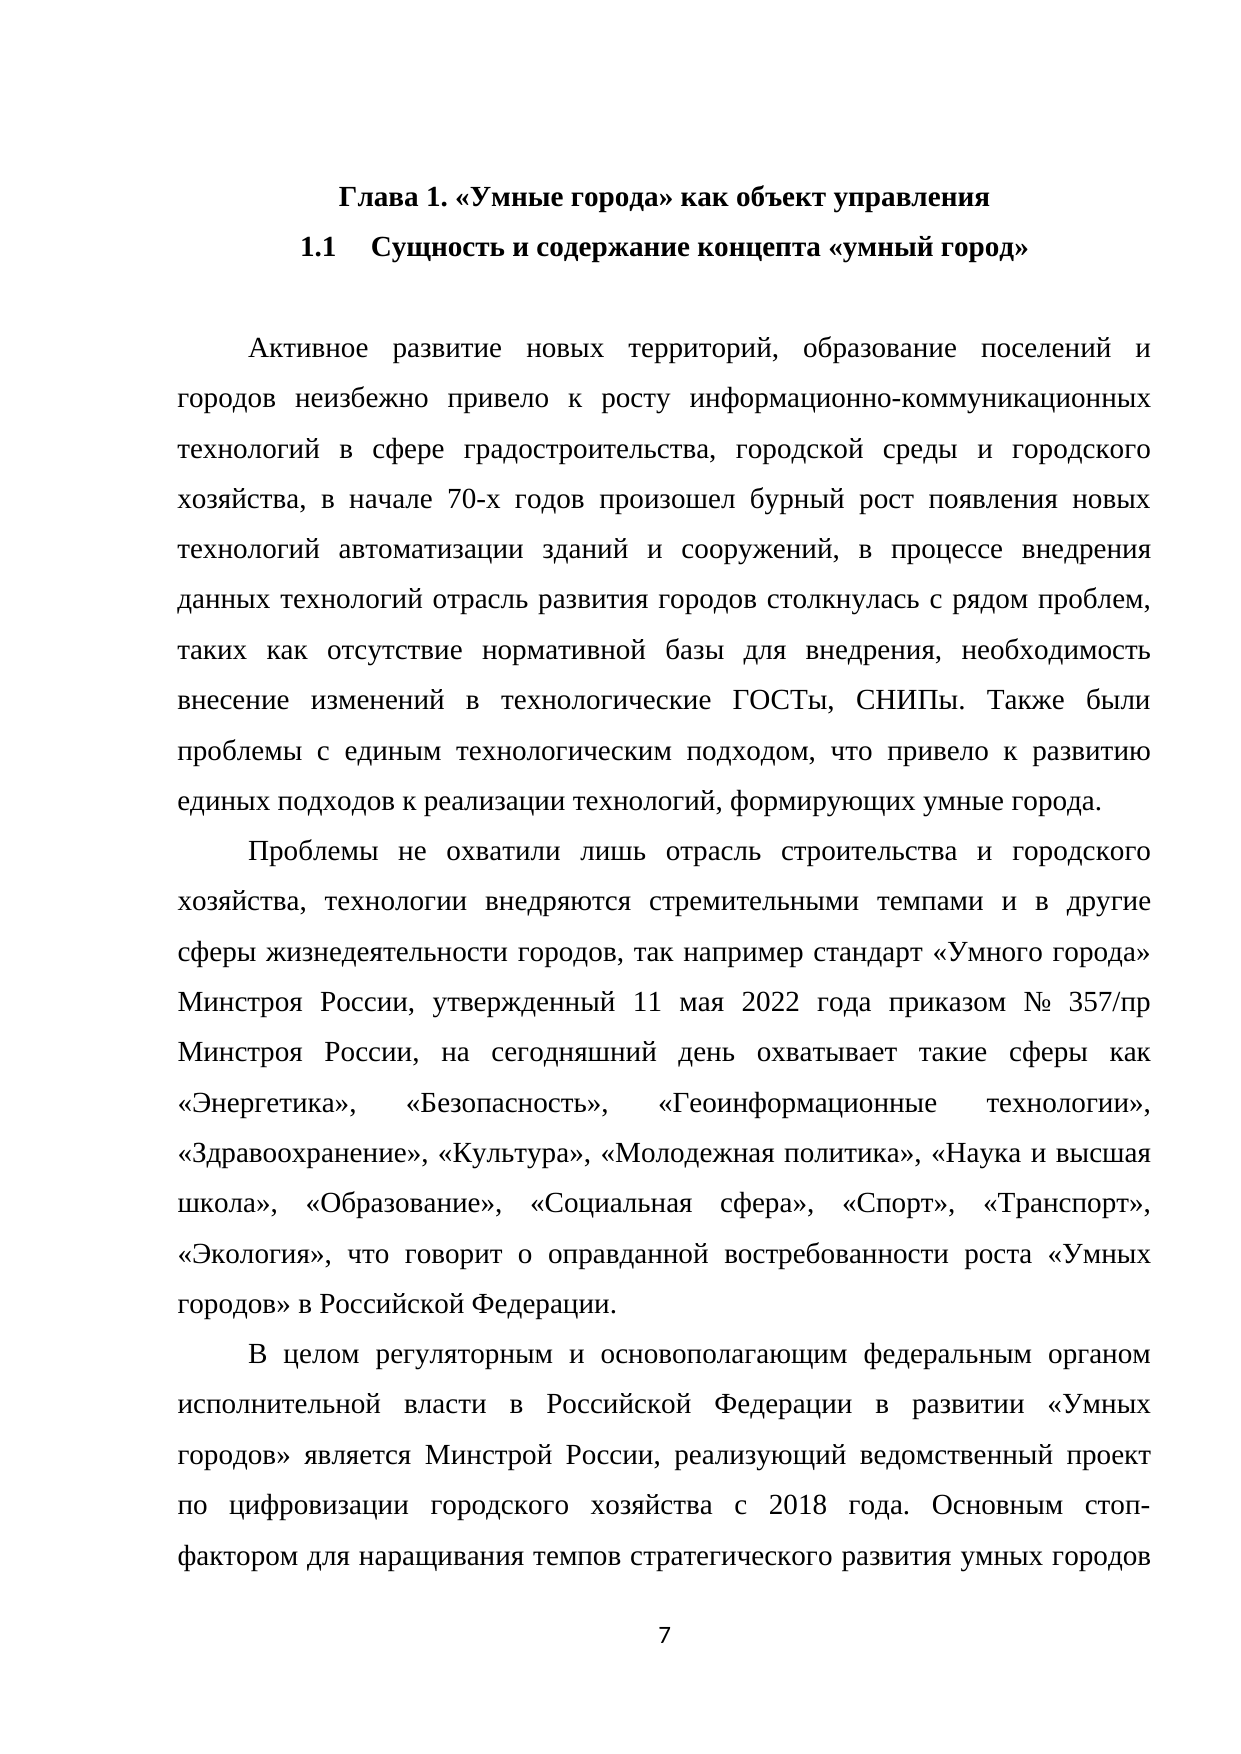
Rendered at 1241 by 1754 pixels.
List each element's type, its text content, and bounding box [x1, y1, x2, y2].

list Сущность и содержание концепта «умный город» [177, 229, 1152, 263]
text Активное развитие новых территорий, образование поселений и городов неизбежно привело к росту информационно-коммуникационных технологий в сфере градостроительства, городской среды и городского хозяйства, в начале 70-х годов произошел бурный рост появления новых технологий автоматизации зданий и сооружений, в процессе внедрения данных технологий отрасль развития городов столкнулась с рядом проблем, таких как отсутствие нормативной базы для внедрения, необходимость внесение изменений в технологические ГОСТы, СНИПы. Также были проблемы с единым технологическим подходом, что привело к развитию единых подходов к реализации технологий, формирующих умные города. [177, 330, 1152, 816]
subtitle Глава 1. «Умные города» как объект управления [177, 179, 1152, 213]
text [177, 1336, 1152, 1571]
text Проблемы не охватили лишь отрасль строительства и городского хозяйства, технологии внедряются стремительными темпами и в другие сферы жизнедеятельности городов, так например стандарт «Умного города» Минстроя России, утвержденный 11 мая 2022 года приказом № 357/пр Минстроя России, на сегодняшний день охватывает такие сферы как «Энергетика», «Безопасность», «Геоинформационные технологии», «Здравоохранение», «Культура», «Молодежная политика», «Наука и высшая школа», «Образование», «Социальная сфера», «Спорт», «Транспорт», «Экология», что говорит о оправданной востребованности роста «Умных городов» в Российской Федерации. [177, 833, 1152, 1319]
